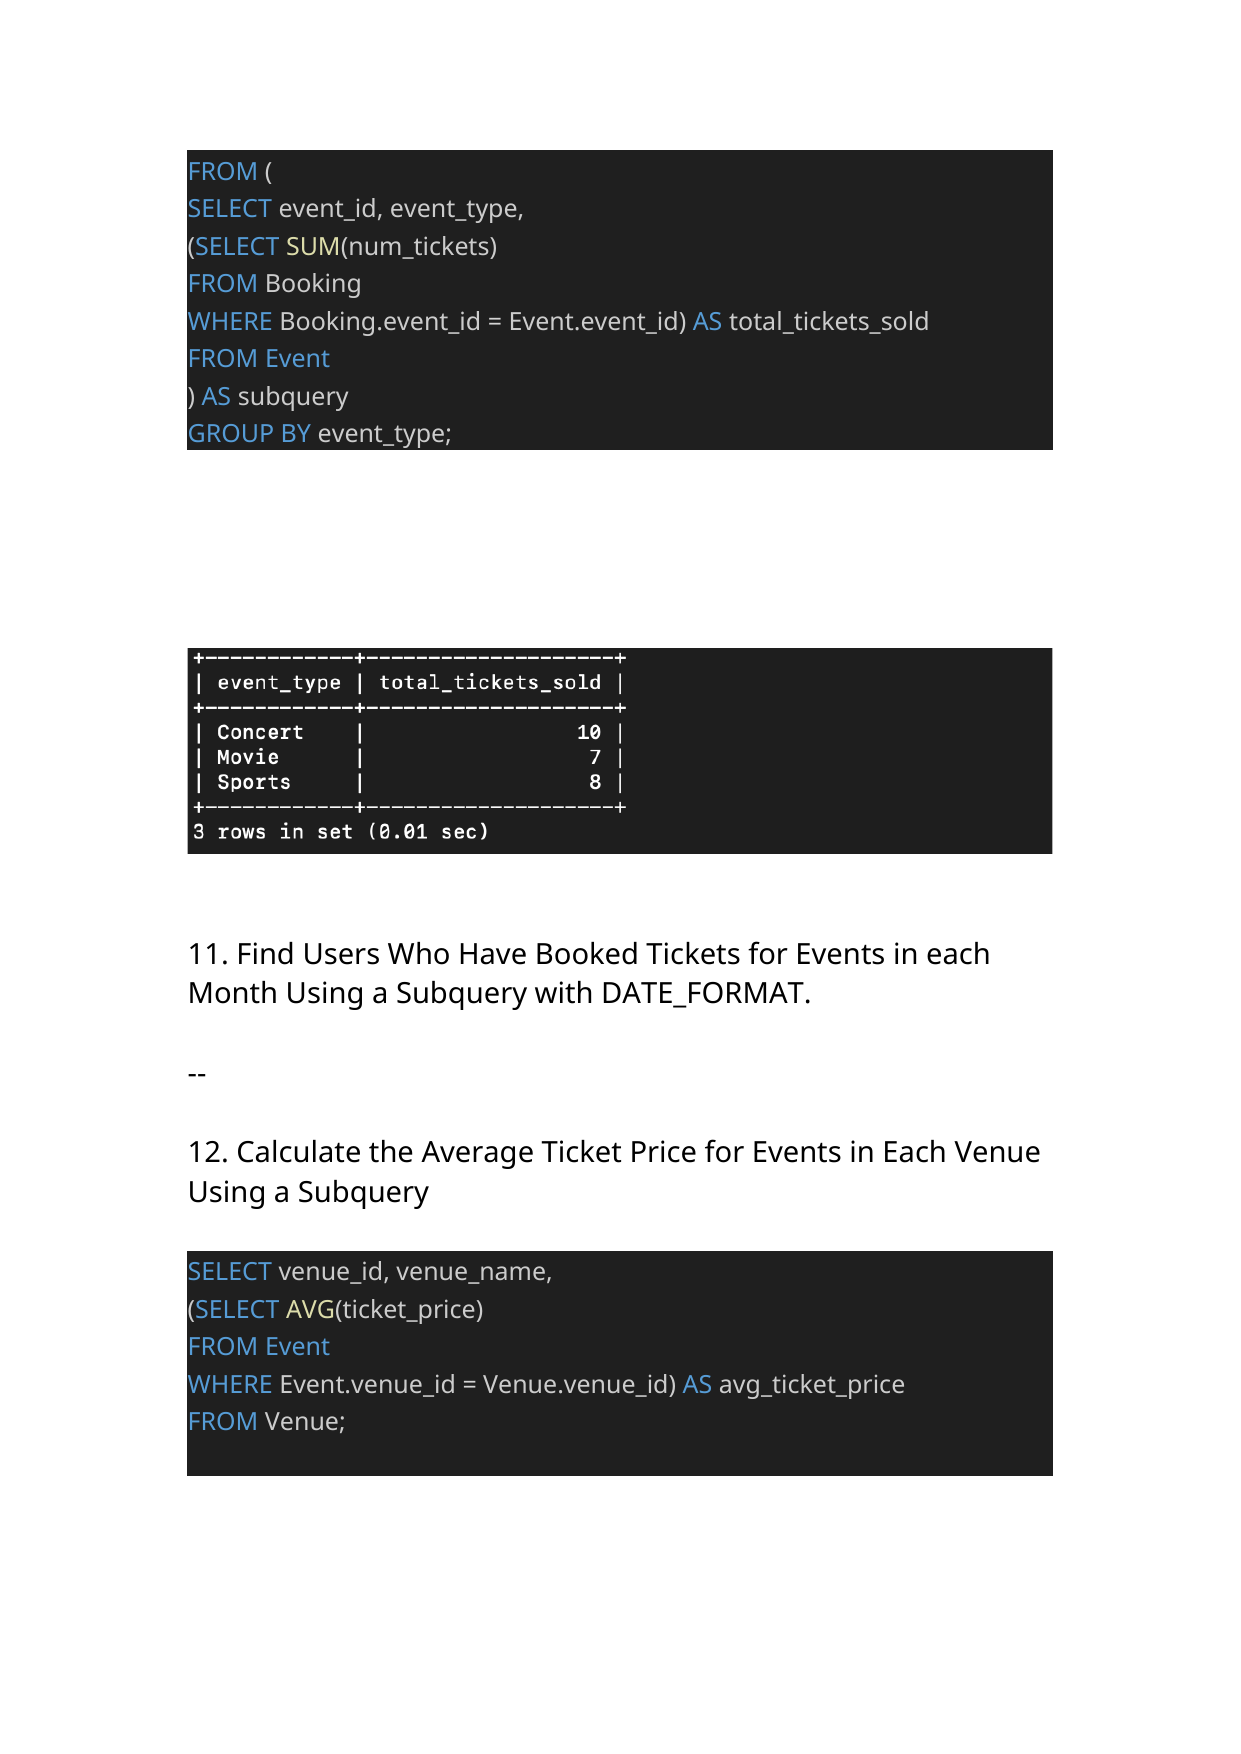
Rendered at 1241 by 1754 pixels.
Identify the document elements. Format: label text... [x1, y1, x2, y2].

text -- [187, 1052, 1053, 1092]
text FROM Venue; [187, 1401, 1053, 1438]
text FROM Event [187, 1326, 1053, 1363]
text (SELECT AVG(ticket_price) [187, 1288, 1053, 1326]
text 12. Calculate the Average Ticket Price for Events in Each Venue Using a Subquery [187, 1131, 1053, 1211]
text FROM Booking [187, 262, 1053, 300]
text SELECT event_id, event_type, [187, 187, 1053, 225]
text FROM ( [187, 150, 1053, 187]
text WHERE Booking.event_id = Event.event_id) AS total_tickets_sold [187, 300, 1053, 337]
text GROUP BY event_type; [187, 412, 1053, 450]
text WHERE Event.venue_id = Venue.venue_id) AS avg_ticket_price [187, 1363, 1053, 1401]
text 11. Find Users Who Have Booked Tickets for Events in each Month Using a Subquery with DATE_FORMAT. [187, 933, 1053, 1012]
text SELECT venue_id, venue_name, [187, 1251, 1053, 1288]
text (SELECT SUM(num_tickets) [187, 225, 1053, 262]
picture [187, 648, 1053, 854]
text ) AS subquery [187, 375, 1053, 412]
text FROM Event [187, 337, 1053, 375]
